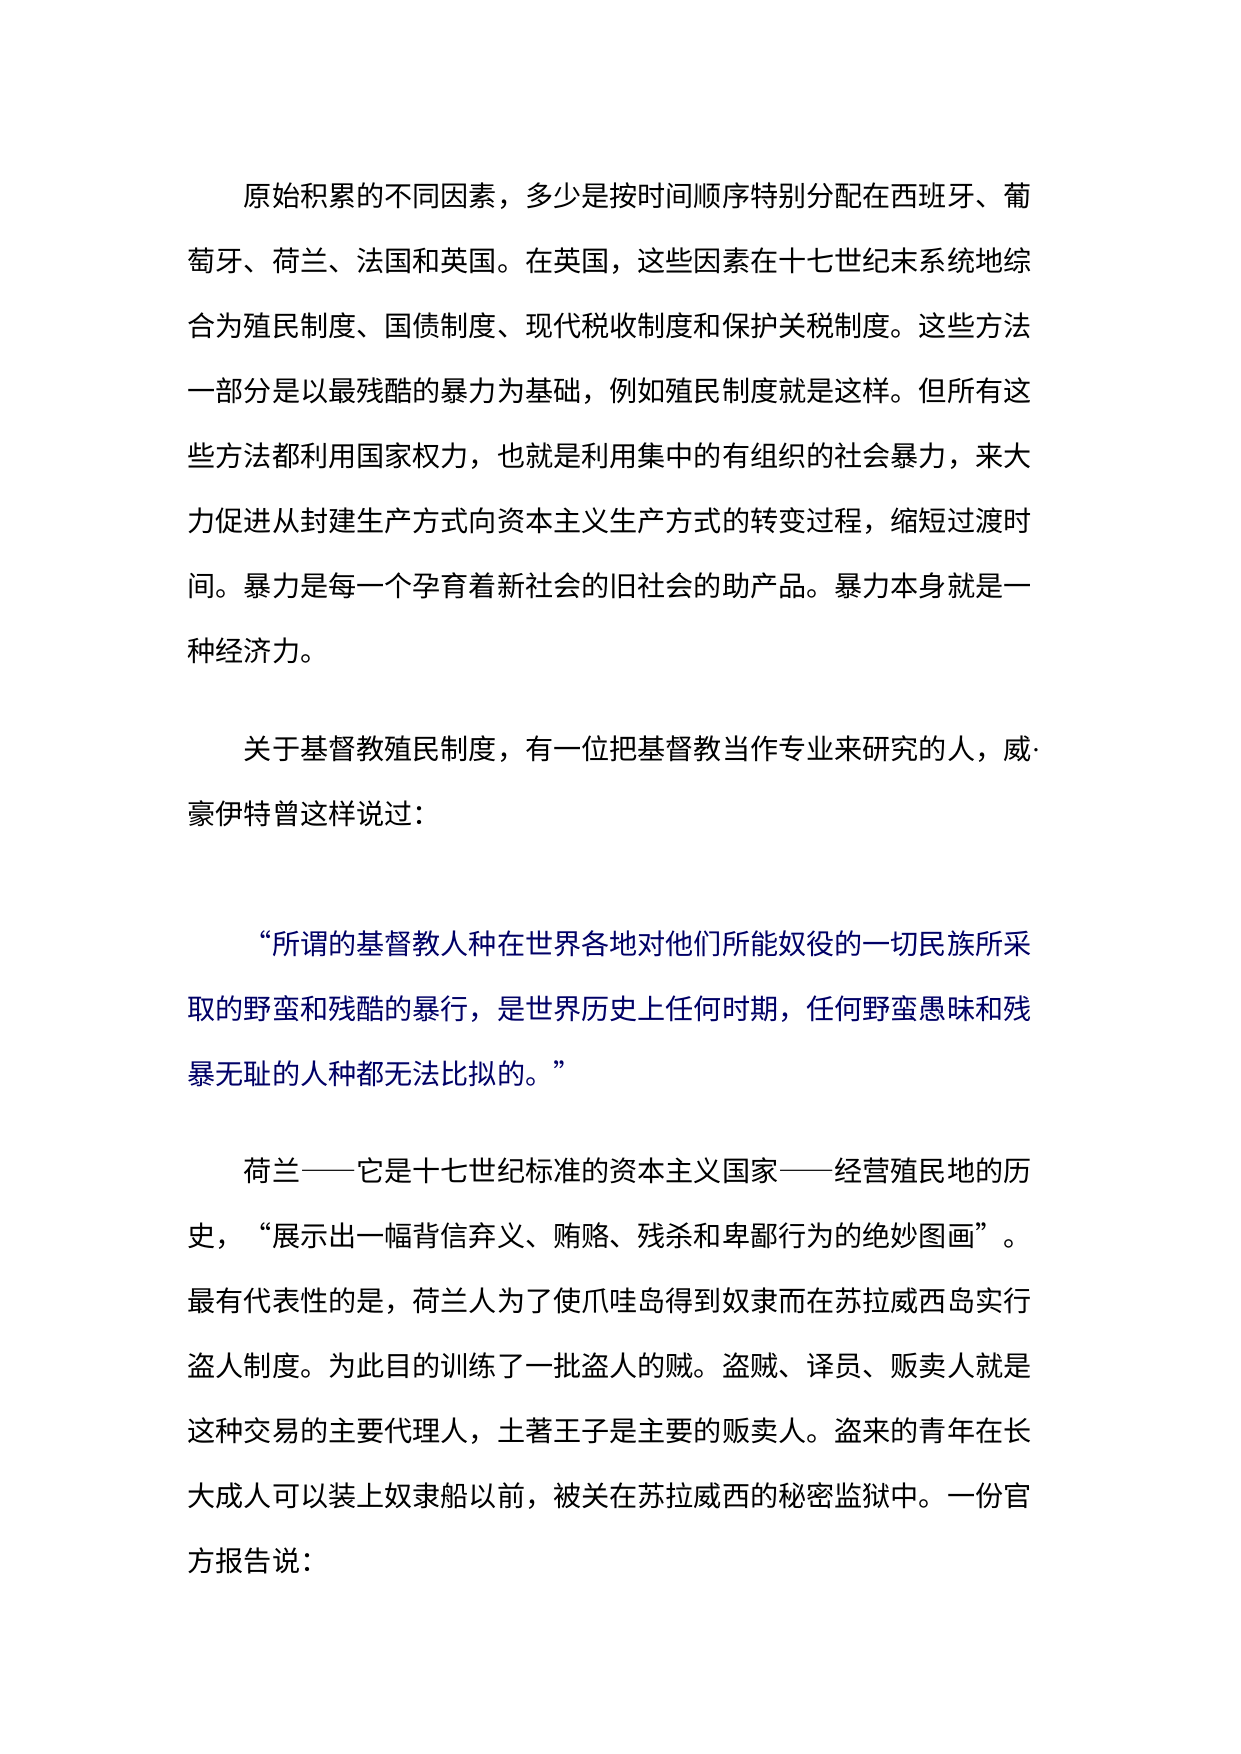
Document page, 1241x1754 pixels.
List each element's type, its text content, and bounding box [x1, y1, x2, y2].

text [187, 162, 1053, 909]
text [187, 1104, 1053, 1592]
text “所谓的基督教人种在世界各地对他们所能奴役的一切民族所采取的野蛮和残酷的暴行，是世界历史上任何时期，任何野蛮愚昧和残暴无耻的人种都无法比拟的。” [187, 909, 1053, 1104]
